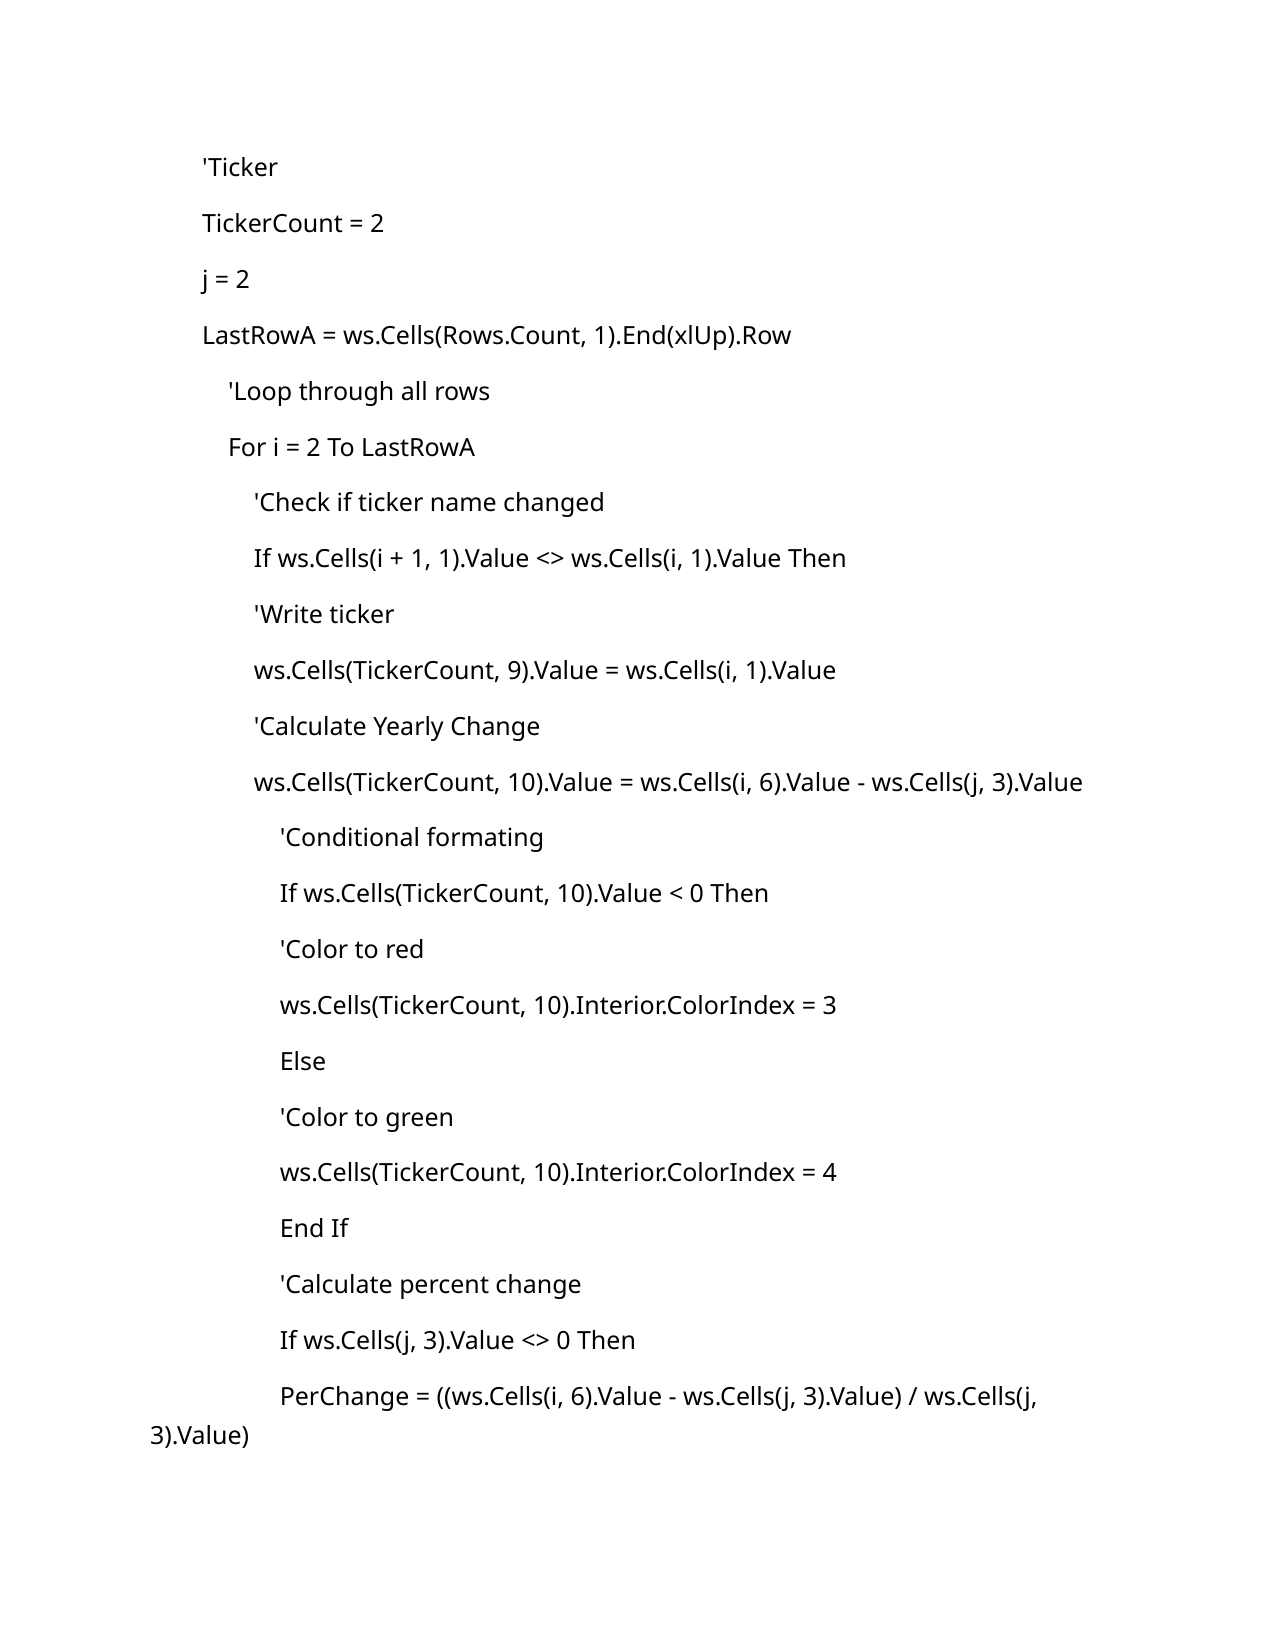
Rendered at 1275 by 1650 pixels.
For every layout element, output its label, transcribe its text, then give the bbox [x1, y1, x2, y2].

text TickerCount = 2 [150, 206, 1125, 240]
text ws.Cells(TickerCount, 10).Value = ws.Cells(i, 6).Value - ws.Cells(j, 3).Value [150, 764, 1125, 798]
text 'Calculate Yearly Change [150, 708, 1125, 742]
text 'Ticker [150, 150, 1125, 184]
text 'Calculate percent change [150, 1267, 1125, 1301]
text End If [150, 1211, 1125, 1245]
text j = 2 [150, 262, 1125, 296]
text For i = 2 To LastRowA [150, 429, 1125, 463]
text 'Loop through all rows [150, 373, 1125, 407]
text If ws.Cells(j, 3).Value <> 0 Then [150, 1322, 1125, 1357]
text LastRowA = ws.Cells(Rows.Count, 1).End(xlUp).Row [150, 317, 1125, 352]
text ws.Cells(TickerCount, 9).Value = ws.Cells(i, 1).Value [150, 652, 1125, 687]
text 'Color to green [150, 1099, 1125, 1133]
text 'Color to red [150, 932, 1125, 966]
text 'Check if ticker name changed [150, 485, 1125, 519]
text Else [150, 1043, 1125, 1077]
text PerChange = ((ws.Cells(i, 6).Value - ws.Cells(j, 3).Value) / ws.Cells(j, 3).Value) [150, 1378, 1125, 1452]
text ws.Cells(TickerCount, 10).Interior.ColorIndex = 3 [150, 987, 1125, 1022]
text ws.Cells(TickerCount, 10).Interior.ColorIndex = 4 [150, 1155, 1125, 1189]
text If ws.Cells(TickerCount, 10).Value < 0 Then [150, 876, 1125, 910]
text If ws.Cells(i + 1, 1).Value <> ws.Cells(i, 1).Value Then [150, 541, 1125, 575]
text 'Conditional formating [150, 820, 1125, 854]
text 'Write ticker [150, 597, 1125, 631]
